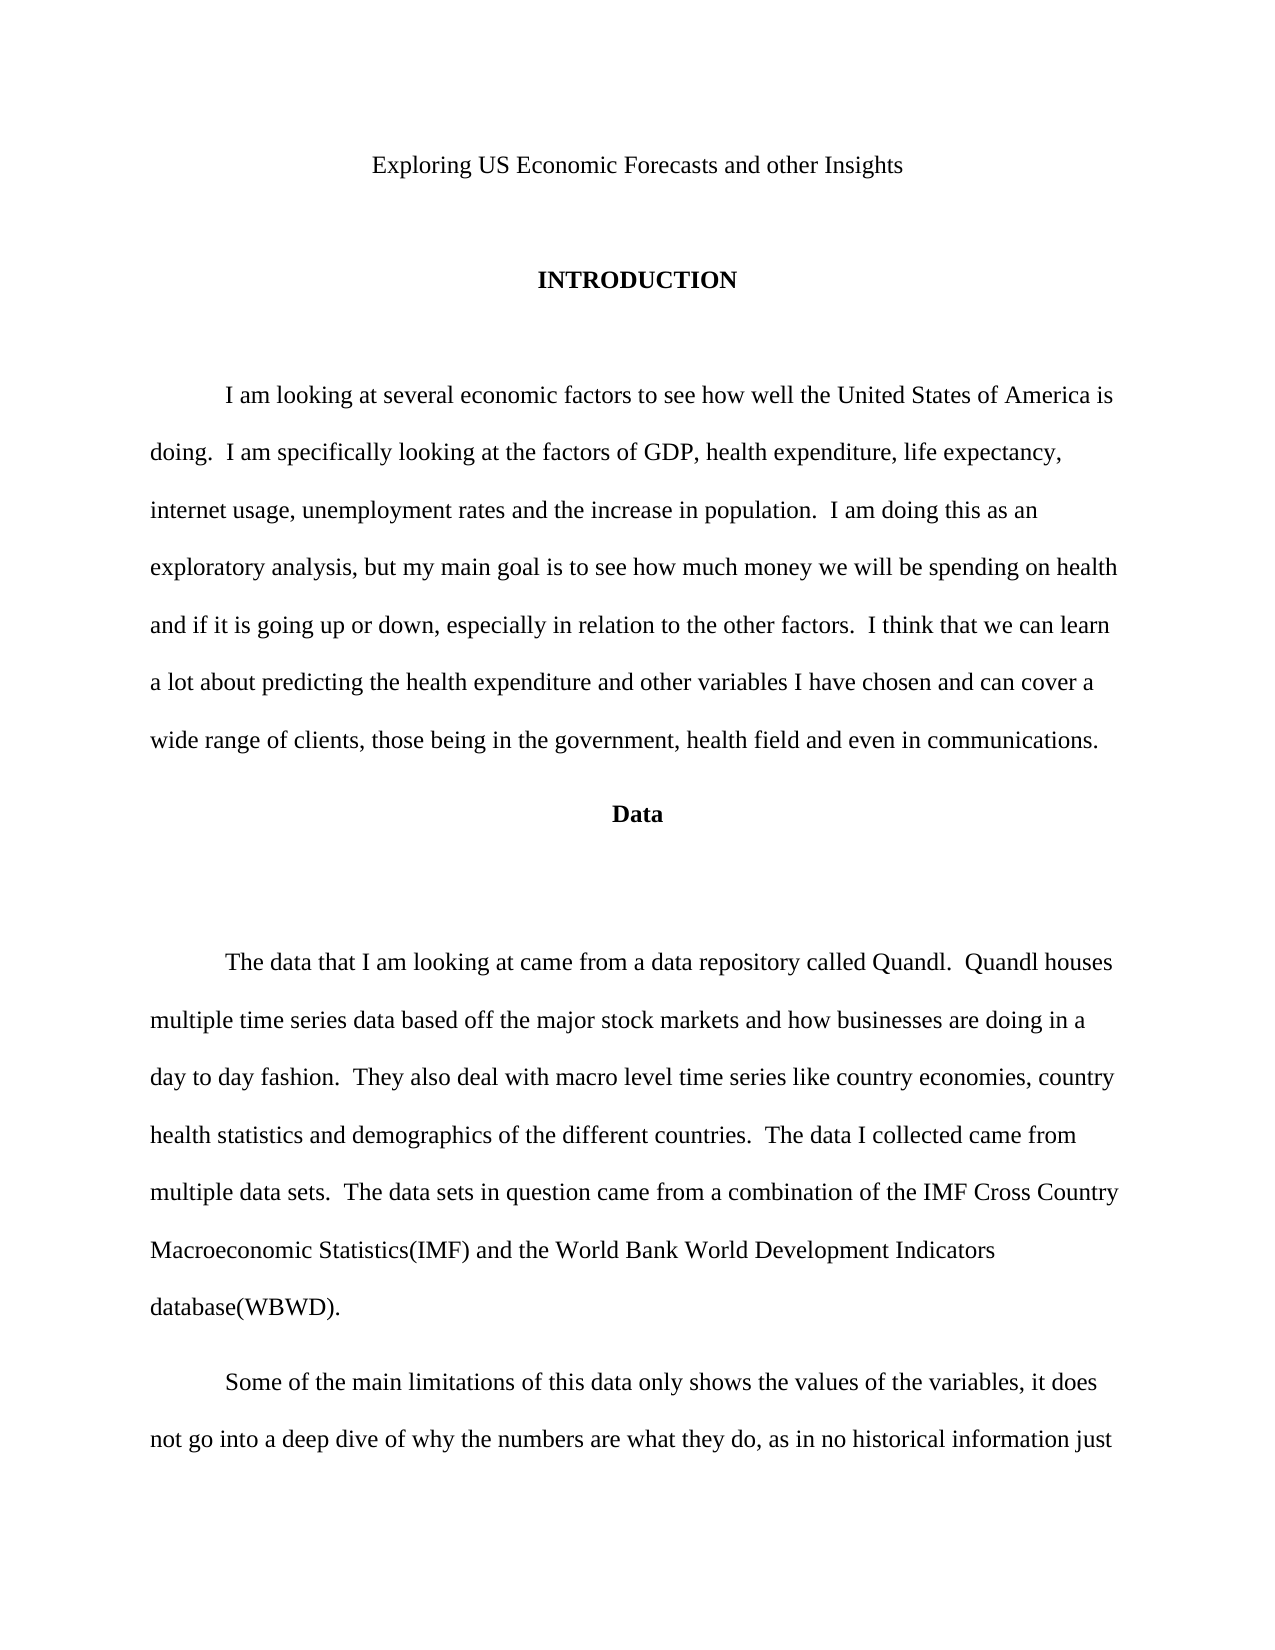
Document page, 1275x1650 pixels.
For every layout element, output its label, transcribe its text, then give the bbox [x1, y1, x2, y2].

text Data [150, 799, 1125, 828]
text Exploring US Economic Forecasts and other Insights [150, 150, 1125, 179]
text I am looking at several economic factors to see how well the United States of America is doing. I am specifically looking at the factors of GDP, health expenditure, life expectancy, internet usage, unemployment rates and the increase in population. I am doing this as an exploratory analysis, but my main goal is to see how much money we will be spending on health and if it is going up or down, especially in relation to the other factors. I think that we can learn a lot about predicting the health expenditure and other variables I have chosen and can cover a wide range of clients, those being in the government, health field and even in communications. [150, 380, 1125, 754]
text The data that I am looking at came from a data repository called Quandl. Quandl houses multiple time series data based off the major stock markets and how businesses are doing in a day to day fashion. They also deal with macro level time series like country economies, country health statistics and demographics of the different countries. The data I collected came from multiple data sets. The data sets in question came from a combination of the IMF Cross Country Macroeconomic Statistics(IMF) and the World Bank World Development Indicators database(WBWD). [150, 947, 1125, 1321]
text INTRODUCTION [150, 265, 1125, 294]
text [150, 1367, 1125, 1453]
